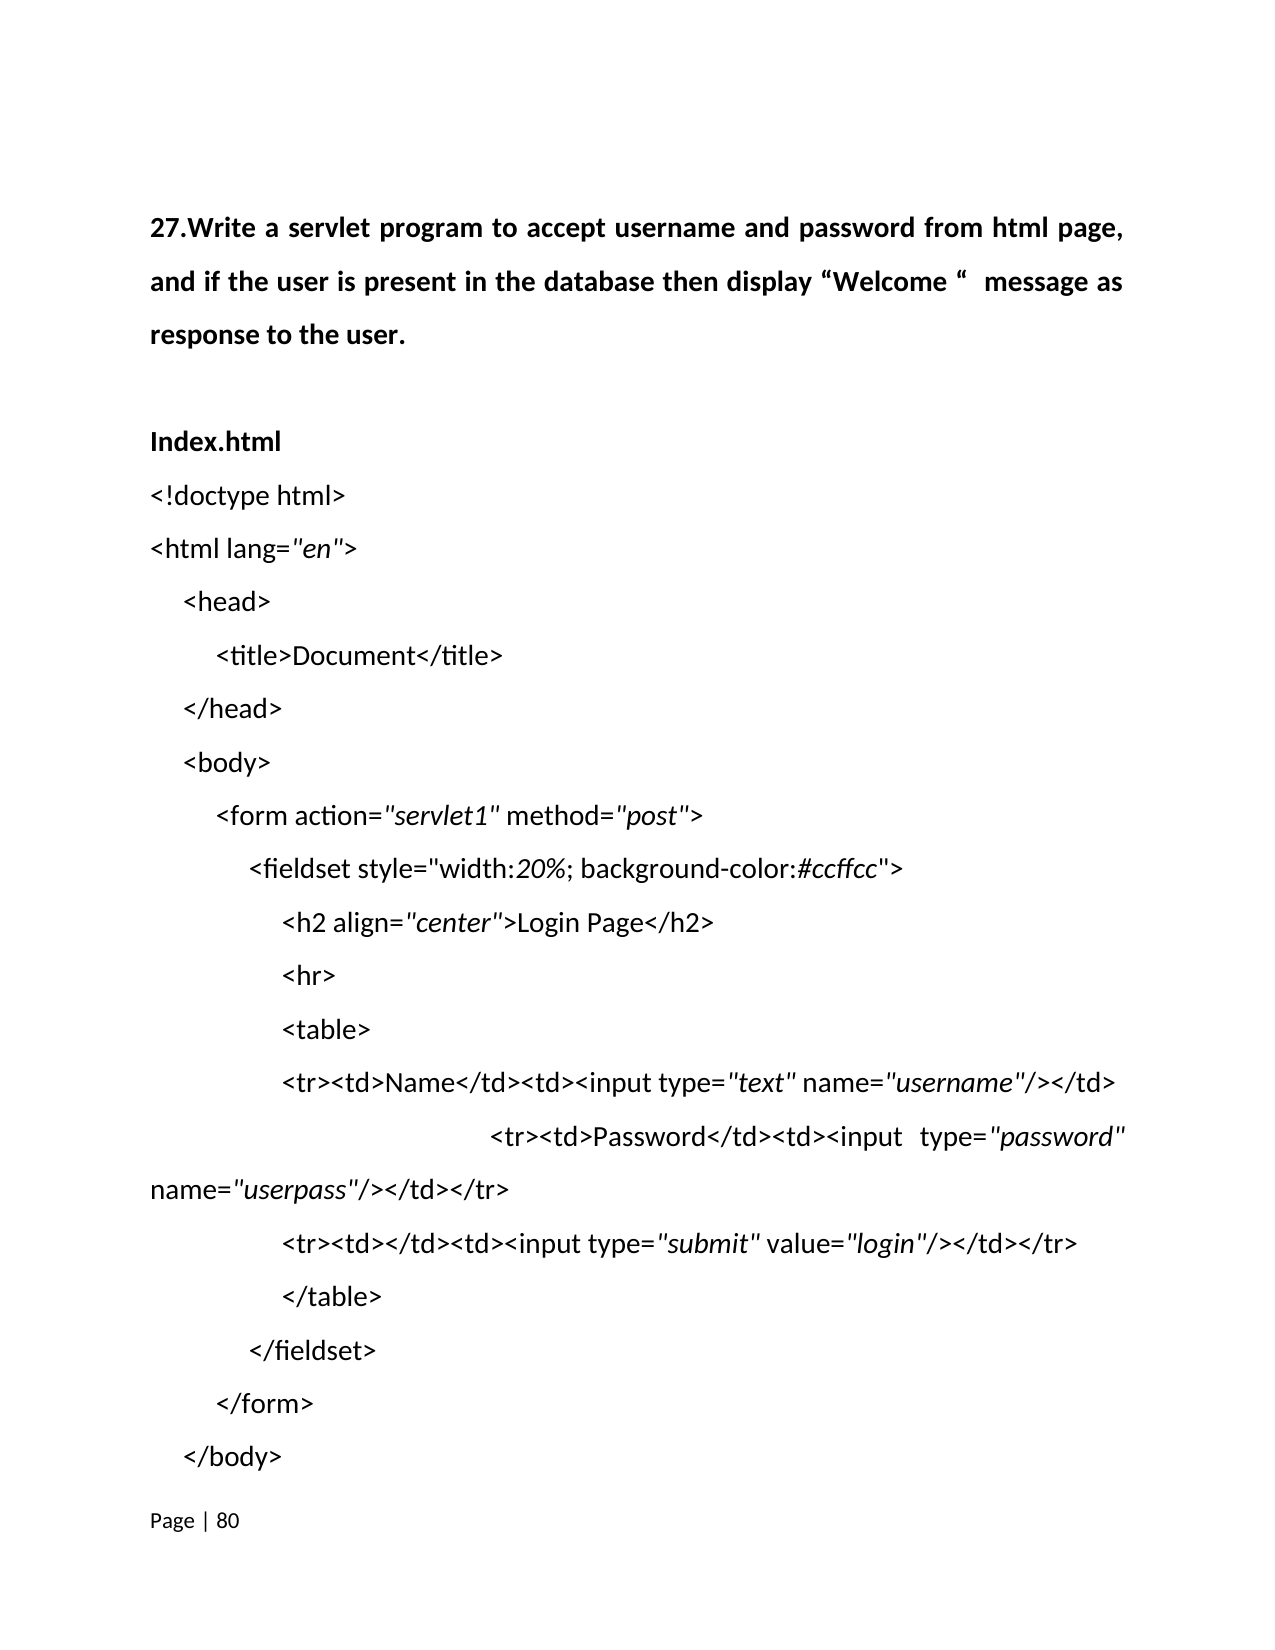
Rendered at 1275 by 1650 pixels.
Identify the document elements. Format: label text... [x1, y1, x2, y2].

text <title>Document</title> [150, 637, 1125, 672]
text <form action="servlet1" method="post"> [150, 797, 1125, 833]
text </head> [150, 690, 1125, 726]
text <h2 align="center">Login Page</h2> [150, 904, 1125, 940]
text </form> [150, 1385, 1125, 1421]
text </body> [150, 1438, 1125, 1474]
text <body> [150, 744, 1125, 779]
text <fieldset style="width:20%; background-color:#ccffcc"> [150, 851, 1125, 886]
text <html lang="en"> [150, 530, 1125, 566]
text </fieldset> [150, 1332, 1125, 1367]
text <head> [150, 583, 1125, 619]
text <hr> [150, 957, 1125, 993]
text <tr><td></td><td><input type="submit" value="login"/></td></tr> [150, 1225, 1125, 1260]
text Index.html [150, 423, 1125, 459]
text <!doctype html> [150, 477, 1125, 512]
text 27.Write a servlet program to accept username and password from html page, and if the user is present in the database then display “Welcome “ message as response to the user. [150, 209, 1125, 352]
text <tr><td>Name</td><td><input type="text" name="username"/></td> [150, 1064, 1125, 1100]
text <tr><td>Password</td><td><input type="password" name="userpass"/></td></tr> [150, 1118, 1125, 1207]
text </table> [150, 1278, 1125, 1314]
text <table> [150, 1011, 1125, 1047]
